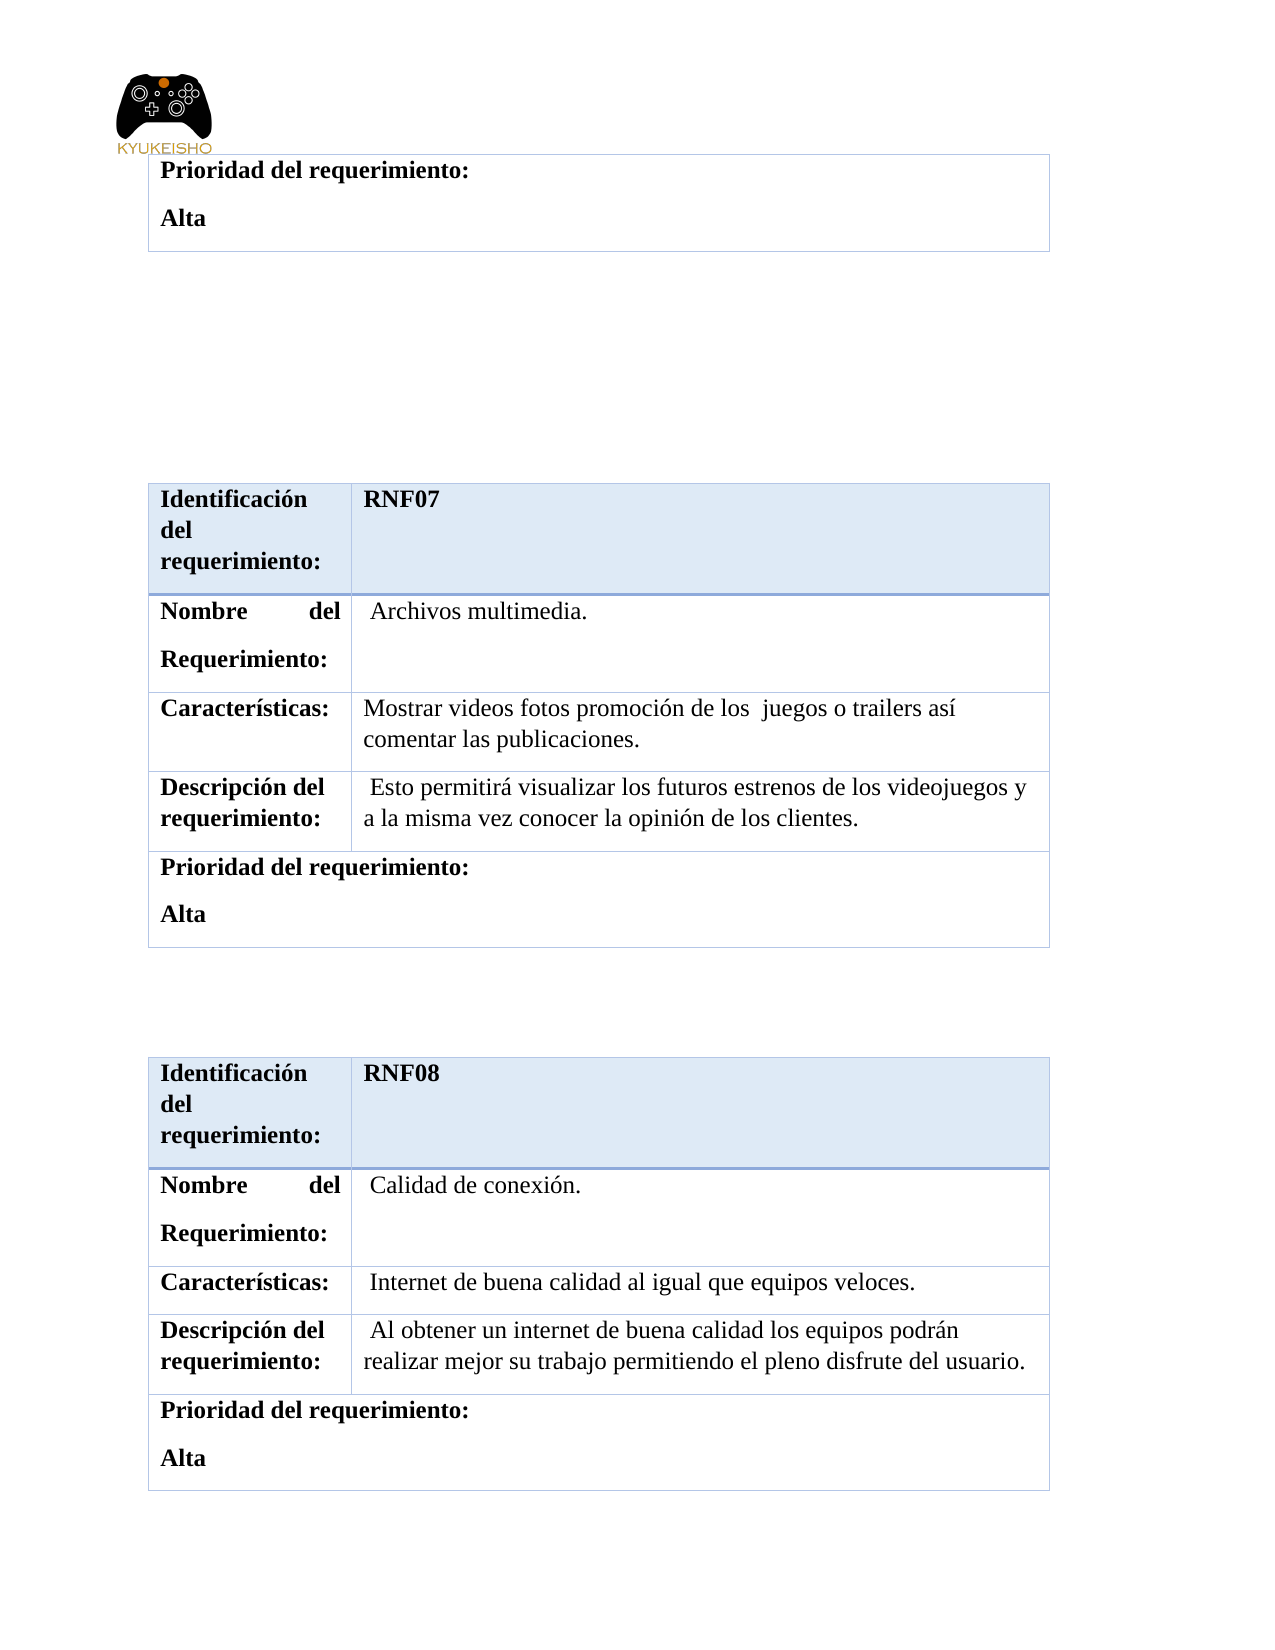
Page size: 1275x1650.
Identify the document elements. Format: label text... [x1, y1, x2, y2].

table_cell Prioridad del requerimiento: Alta [149, 1395, 1049, 1490]
table_cell Nombre del Requerimiento: [149, 1170, 351, 1266]
picture [116, 58, 212, 155]
table_cell Al obtener un internet de buena calidad los equipos podrán realizar mejor su trabajo permitiendo el pleno disfrute del usuario. [352, 1315, 1049, 1394]
table_cell Prioridad del requerimiento: Alta [149, 852, 1049, 947]
table_header Identificación del requerimiento: [149, 1058, 351, 1167]
table_header RNF08 [352, 1058, 1049, 1167]
table_header Identificación del requerimiento: [149, 484, 351, 593]
table_cell Características: [149, 693, 351, 771]
table_cell Archivos multimedia. [352, 596, 1049, 692]
table_header RNF07 [352, 484, 1049, 593]
table_cell Descripción del requerimiento: [149, 1315, 351, 1394]
table_cell Características: [149, 1267, 351, 1314]
table_cell Prioridad del requerimiento: Alta [149, 155, 1049, 251]
table_cell Mostrar videos fotos promoción de los juegos o trailers así comentar las publicaciones. [352, 693, 1049, 771]
table_cell Internet de buena calidad al igual que equipos veloces. [352, 1267, 1049, 1314]
table_cell Descripción del requerimiento: [149, 772, 351, 851]
table_cell Calidad de conexión. [352, 1170, 1049, 1266]
table_cell Nombre del Requerimiento: [149, 596, 351, 692]
table_cell Esto permitirá visualizar los futuros estrenos de los videojuegos y a la misma vez conocer la opinión de los clientes. [352, 772, 1049, 851]
